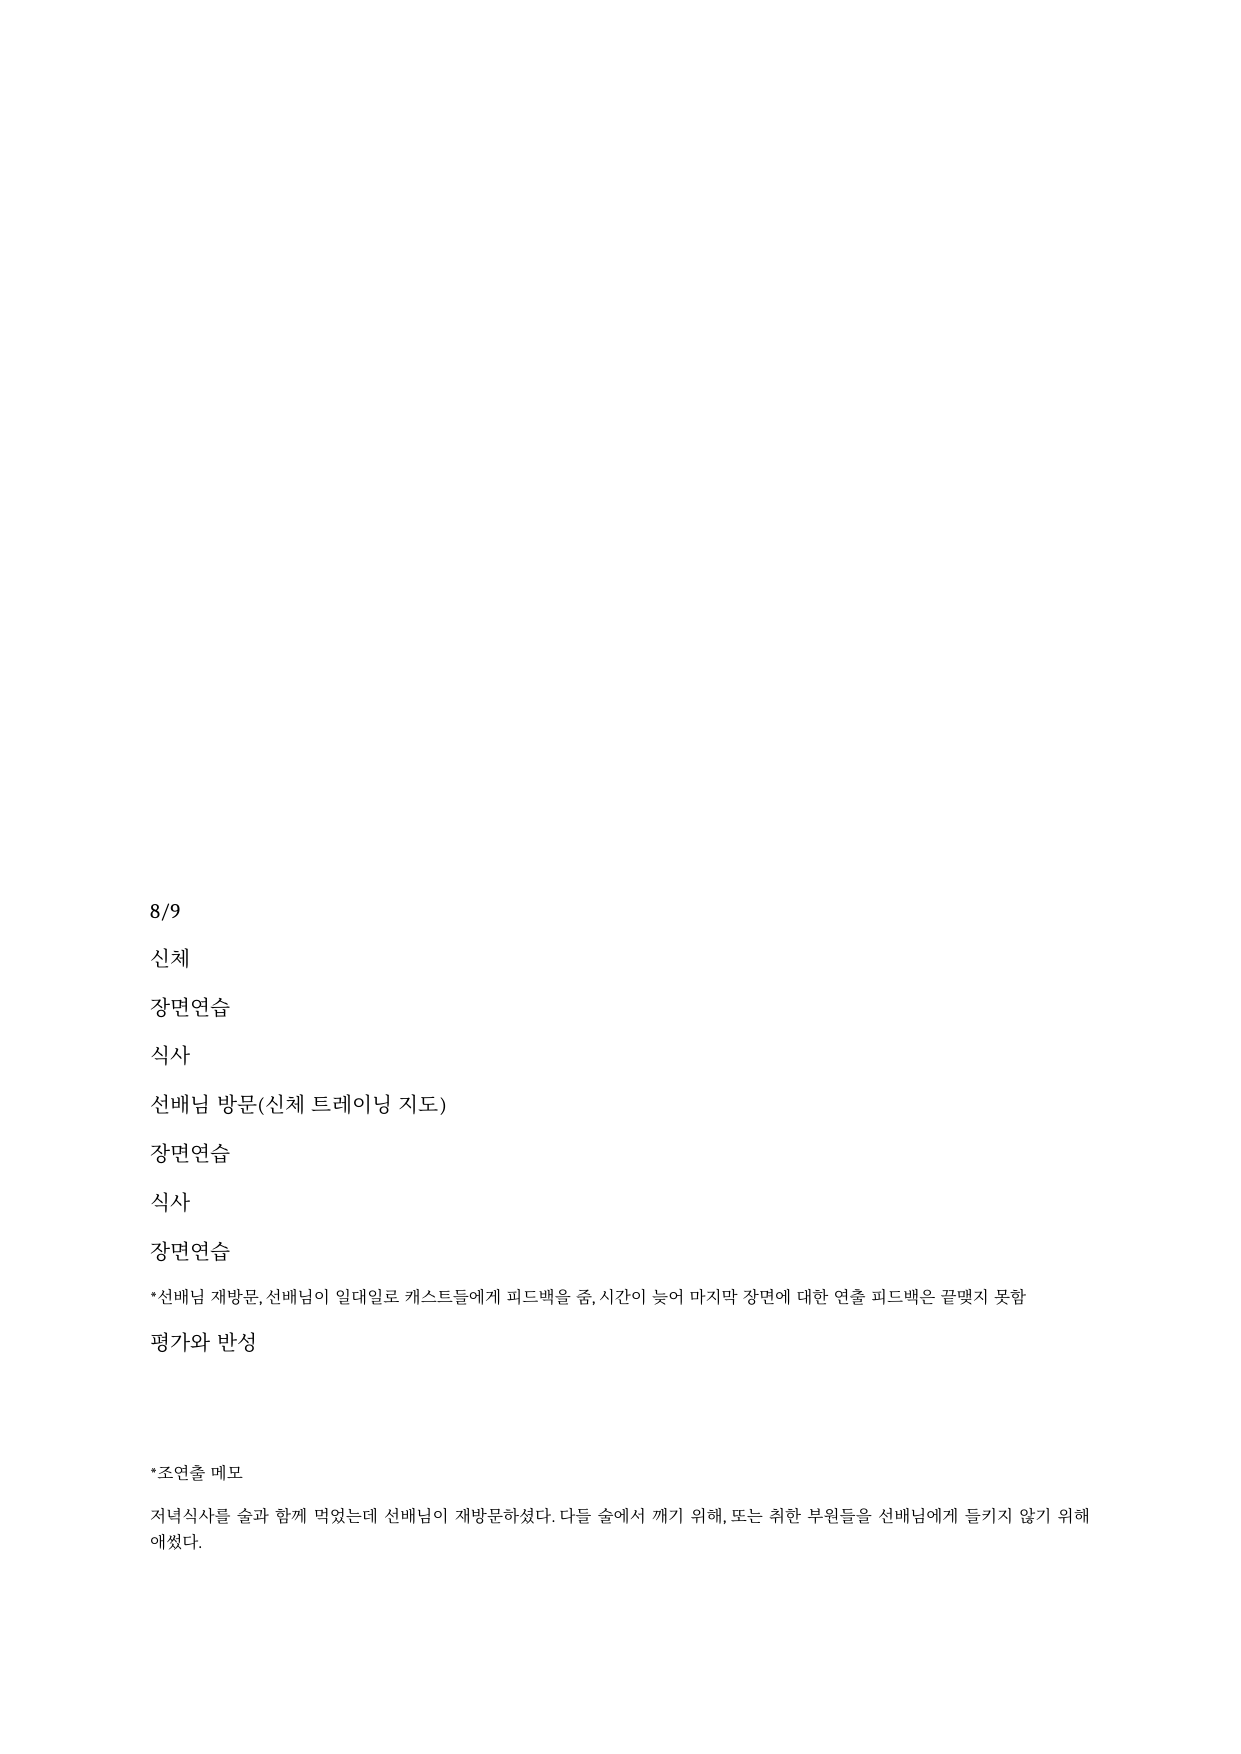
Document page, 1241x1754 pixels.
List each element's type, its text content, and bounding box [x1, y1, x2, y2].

text 선배님 방문(신체 트레이닝 지도) [150, 1089, 1090, 1119]
text 장면연습 [150, 991, 1090, 1021]
text *선배님 재방문, 선배님이 일대일로 캐스트들에게 피드백을 줌, 시간이 늦어 마지막 장면에 대한 연출 피드백은 끝맺지 못함 [150, 1284, 1090, 1308]
text 장면연습 [150, 1138, 1090, 1167]
text *조연출 메모 [150, 1461, 1090, 1484]
text 식사 [150, 1186, 1090, 1216]
text 저녁식사를 술과 함께 먹었는데 선배님이 재방문하셨다. 다들 술에서 깨기 위해, 또는 취한 부원들을 선배님에게 들키지 않기 위해 애썼다. [150, 1503, 1090, 1553]
text 신체 [150, 942, 1090, 972]
text 식사 [150, 1040, 1090, 1070]
text 평가와 반성 [150, 1327, 1090, 1357]
text 8/9 [150, 900, 1090, 924]
text 장면연습 [150, 1235, 1090, 1265]
